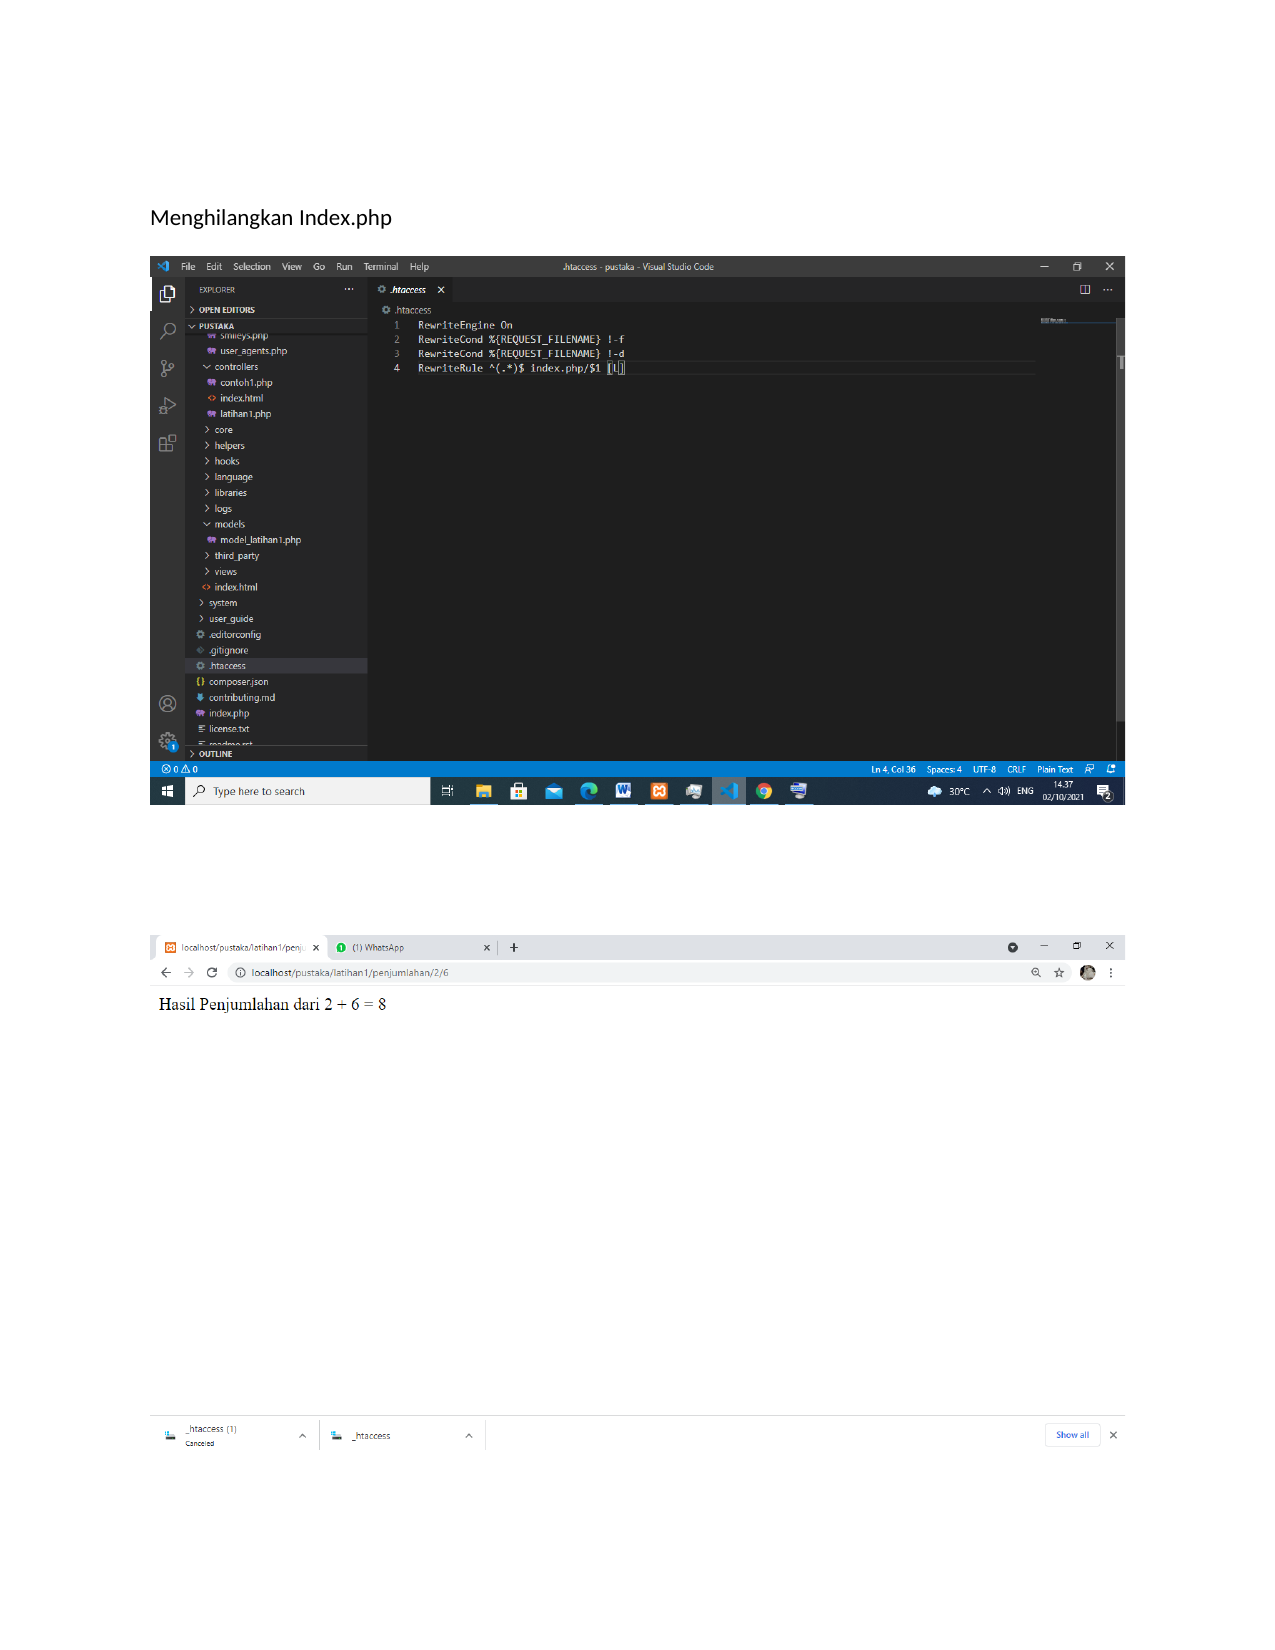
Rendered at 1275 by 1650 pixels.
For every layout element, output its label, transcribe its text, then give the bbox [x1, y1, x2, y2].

picture [150, 256, 1125, 805]
picture [150, 935, 1125, 1450]
text Menghilangkan Index.php [150, 203, 1125, 231]
